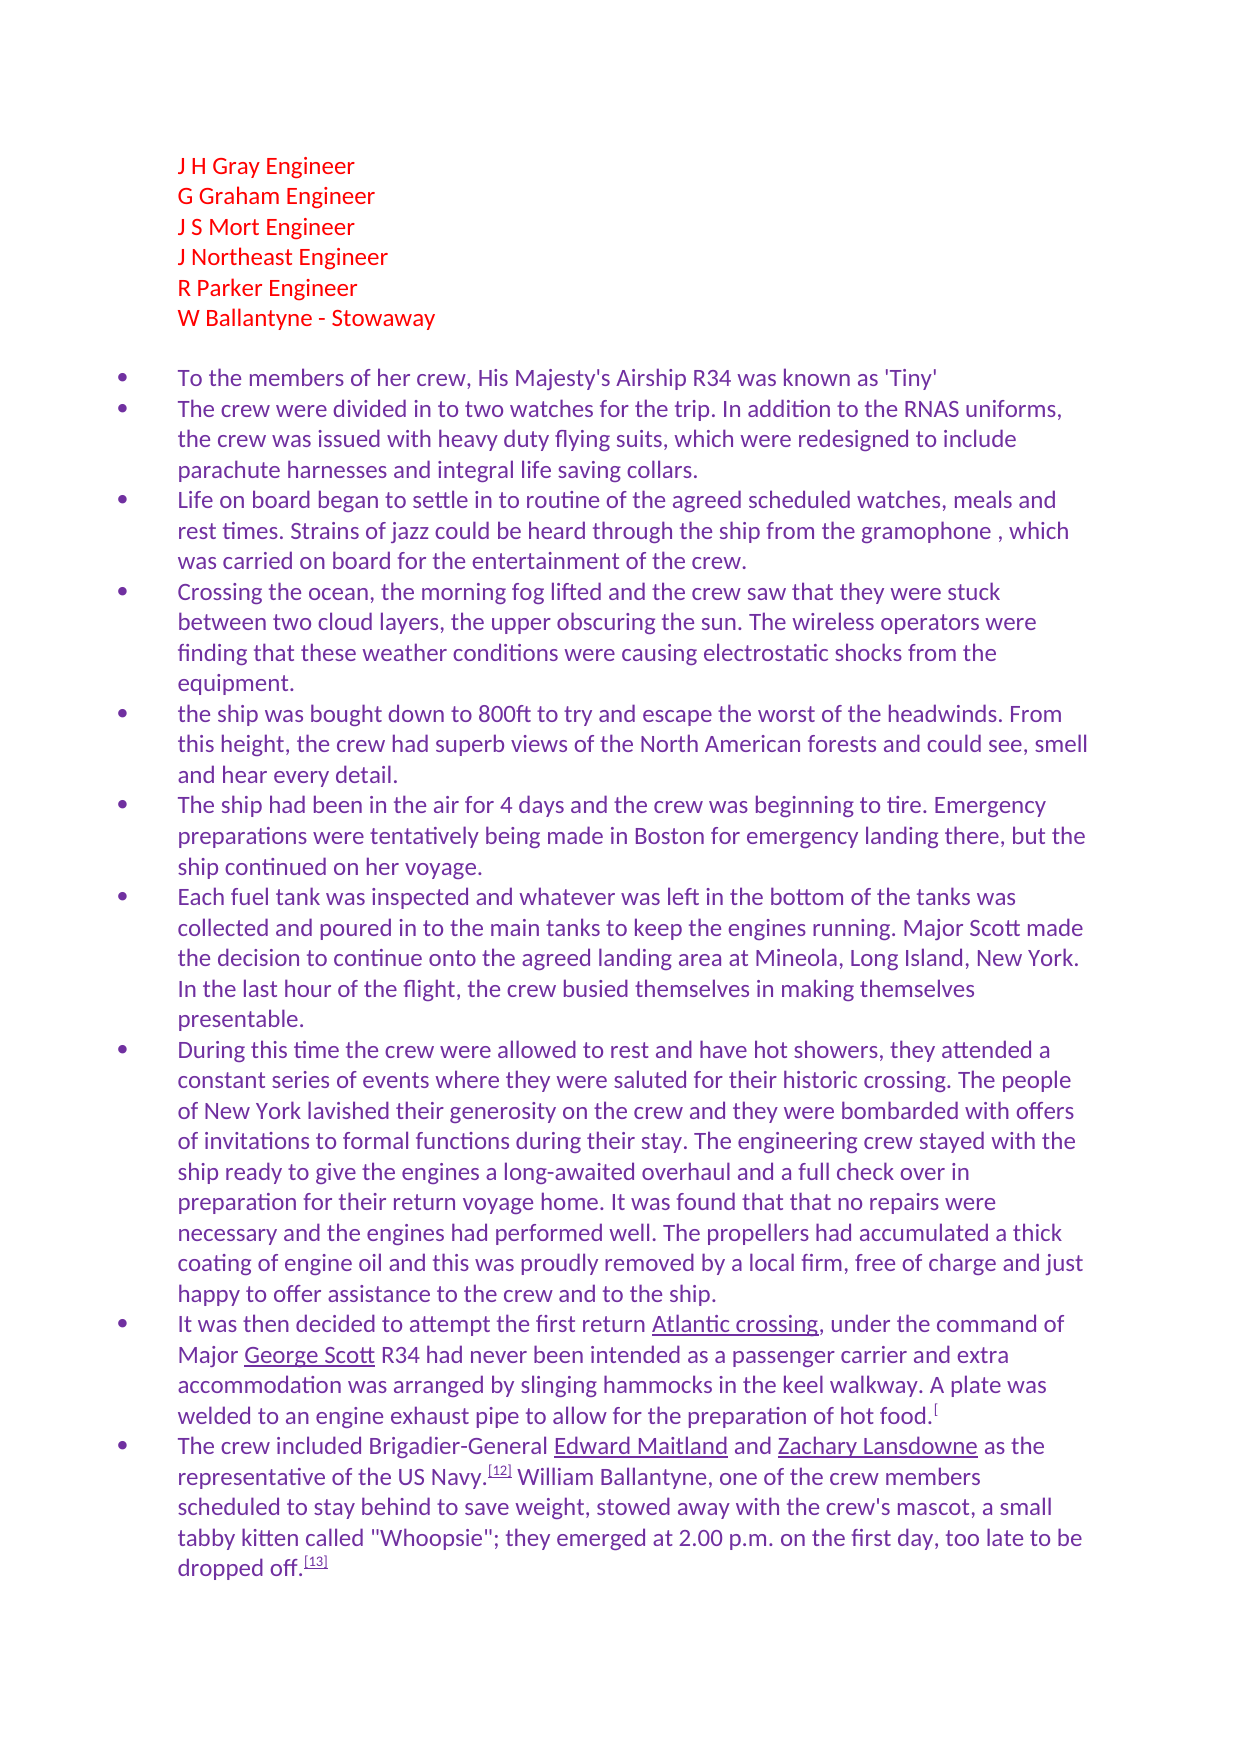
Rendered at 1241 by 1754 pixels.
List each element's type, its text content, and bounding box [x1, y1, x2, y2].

list To the members of her crew, His Majesty's Airship R34 was known as 'Tiny' [118, 362, 1090, 393]
text J S Mort Engineer [177, 211, 1090, 242]
text R Parker Engineer [177, 272, 1090, 303]
list Life on board began to settle in to routine of the agreed scheduled watches, meals and rest times. Strains of jazz could be heard through the ship from the gramophone , which was carried on board for the entertainment of the crew. [118, 484, 1090, 576]
list the ship was bought down to 800ft to try and escape the worst of the headwinds. From this height, the crew had superb views of the North American forests and could see, smell and hear every detail. [118, 698, 1090, 789]
list The crew included Brigadier-General Edward Maitland and Zachary Lansdowne as the representative of the US Navy.[12] William Ballantyne, one of the crew members scheduled to stay behind to save weight, stowed away with the crew's mascot, a small tabby kitten called "Whoopsie"; they emerged at 2.00 p.m. on the first day, too late to be dropped off.[13] [118, 1431, 1090, 1583]
list The ship had been in the air for 4 days and the crew was beginning to tire. Emergency preparations were tentatively being made in Boston for emergency landing there, but the ship continued on her voyage. [118, 789, 1090, 881]
text J H Gray Engineer [177, 150, 1090, 181]
list During this time the crew were allowed to rest and have hot showers, they attended a constant series of events where they were saluted for their historic crossing. The people of New York lavished their generosity on the crew and they were bombarded with offers of invitations to formal functions during their stay. The engineering crew stayed with the ship ready to give the engines a long-awaited overhaul and a full check over in preparation for their return voyage home. It was found that that no repairs were necessary and the engines had performed well. The propellers had accumulated a thick coating of engine oil and this was proudly removed by a local firm, free of charge and just happy to offer assistance to the crew and to the ship. [118, 1034, 1090, 1308]
list It was then decided to attempt the first return Atlantic crossing, under the command of Major George Scott R34 had never been intended as a passenger carrier and extra accommodation was arranged by slinging hammocks in the keel walkway. A plate was welded to an engine exhaust pipe to allow for the preparation of hot food.[ [118, 1308, 1090, 1431]
list The crew were divided in to two watches for the trip. In addition to the RNAS uniforms, the crew was issued with heavy duty flying suits, which were redesigned to include parachute harnesses and integral life saving collars. [118, 393, 1090, 484]
text W Ballantyne - Stowaway [177, 303, 1090, 333]
text G Graham Engineer [177, 181, 1090, 211]
list Each fuel tank was inspected and whatever was left in the bottom of the tanks was collected and poured in to the main tanks to keep the engines running. Major Scott made the decision to continue onto the agreed landing area at Mineola, Long Island, New York. In the last hour of the flight, the crew busied themselves in making themselves presentable. [118, 881, 1090, 1034]
text J Northeast Engineer [177, 242, 1090, 272]
list Crossing the ocean, the morning fog lifted and the crew saw that they were stuck between two cloud layers, the upper obscuring the sun. The wireless operators were finding that these weather conditions were causing electrostatic shocks from the equipment. [118, 576, 1090, 698]
